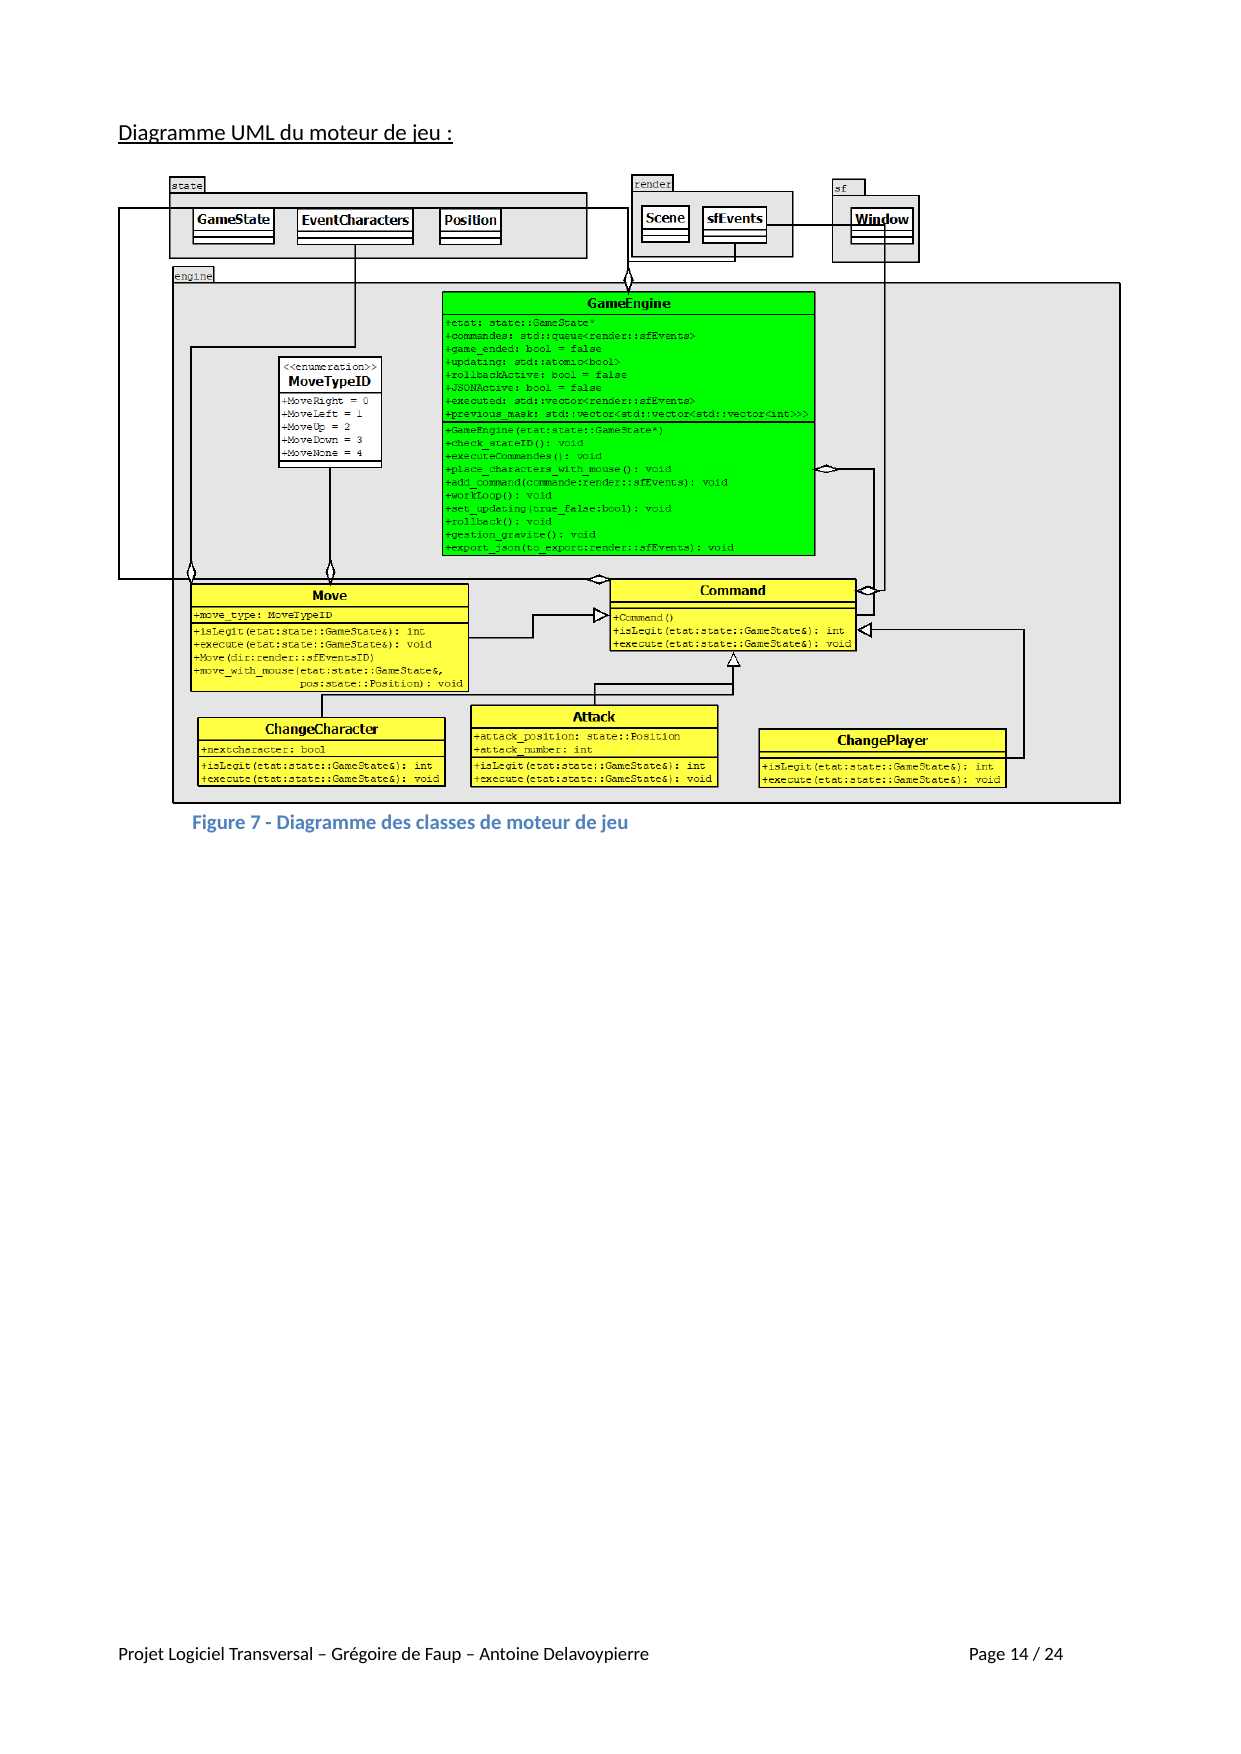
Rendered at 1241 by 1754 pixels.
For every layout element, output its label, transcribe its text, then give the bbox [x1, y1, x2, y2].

text Diagramme UML du moteur de jeu : [118, 118, 1122, 146]
text Figure 7 - Diagramme des classes de moteur de jeu [118, 809, 1122, 835]
picture [118, 174, 1122, 805]
